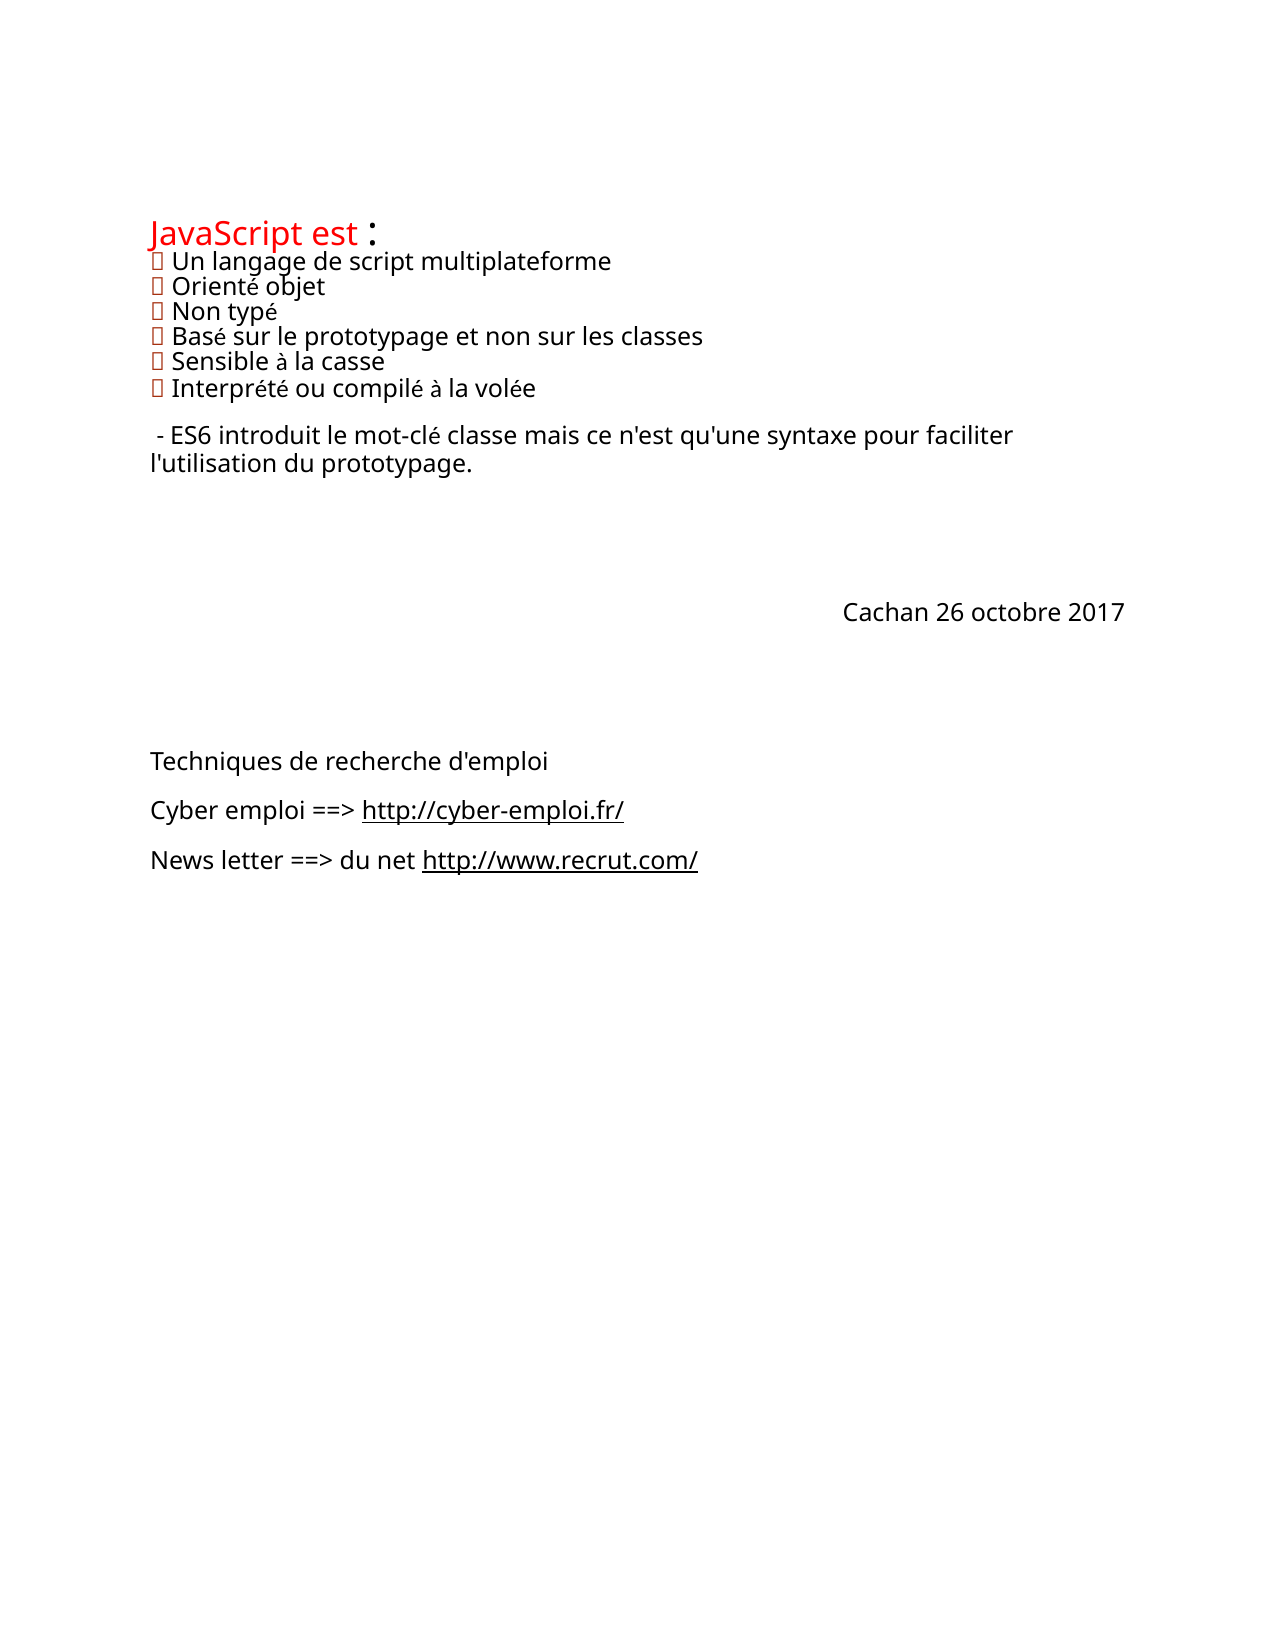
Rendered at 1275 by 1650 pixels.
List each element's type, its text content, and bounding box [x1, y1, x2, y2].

text Techniques de recherche d'emploi [150, 747, 1125, 776]
text  Orienté objet [150, 275, 1125, 300]
text - ES6 introduit le mot-clé classe mais ce n'est qu'une syntaxe pour faciliter [150, 424, 1125, 449]
text  Non typé [150, 300, 1125, 325]
text Cyber emploi ==> http://cyber-emploi.fr/ [150, 797, 1125, 825]
text News letter ==> du net http://www.recrut.com/ [150, 846, 1125, 875]
text l'utilisation du prototypage. [150, 449, 1125, 478]
text  Basé sur le prototypage et non sur les classes [150, 325, 1125, 350]
text  Un langage de script multiplateforme [150, 250, 1125, 275]
text  Interprété ou compilé à la volée [150, 375, 1125, 404]
text  Sensible à la casse [150, 350, 1125, 375]
text JavaScript est : [155, 225, 1125, 250]
text Cachan 26 octobre 2017 [150, 598, 1125, 627]
